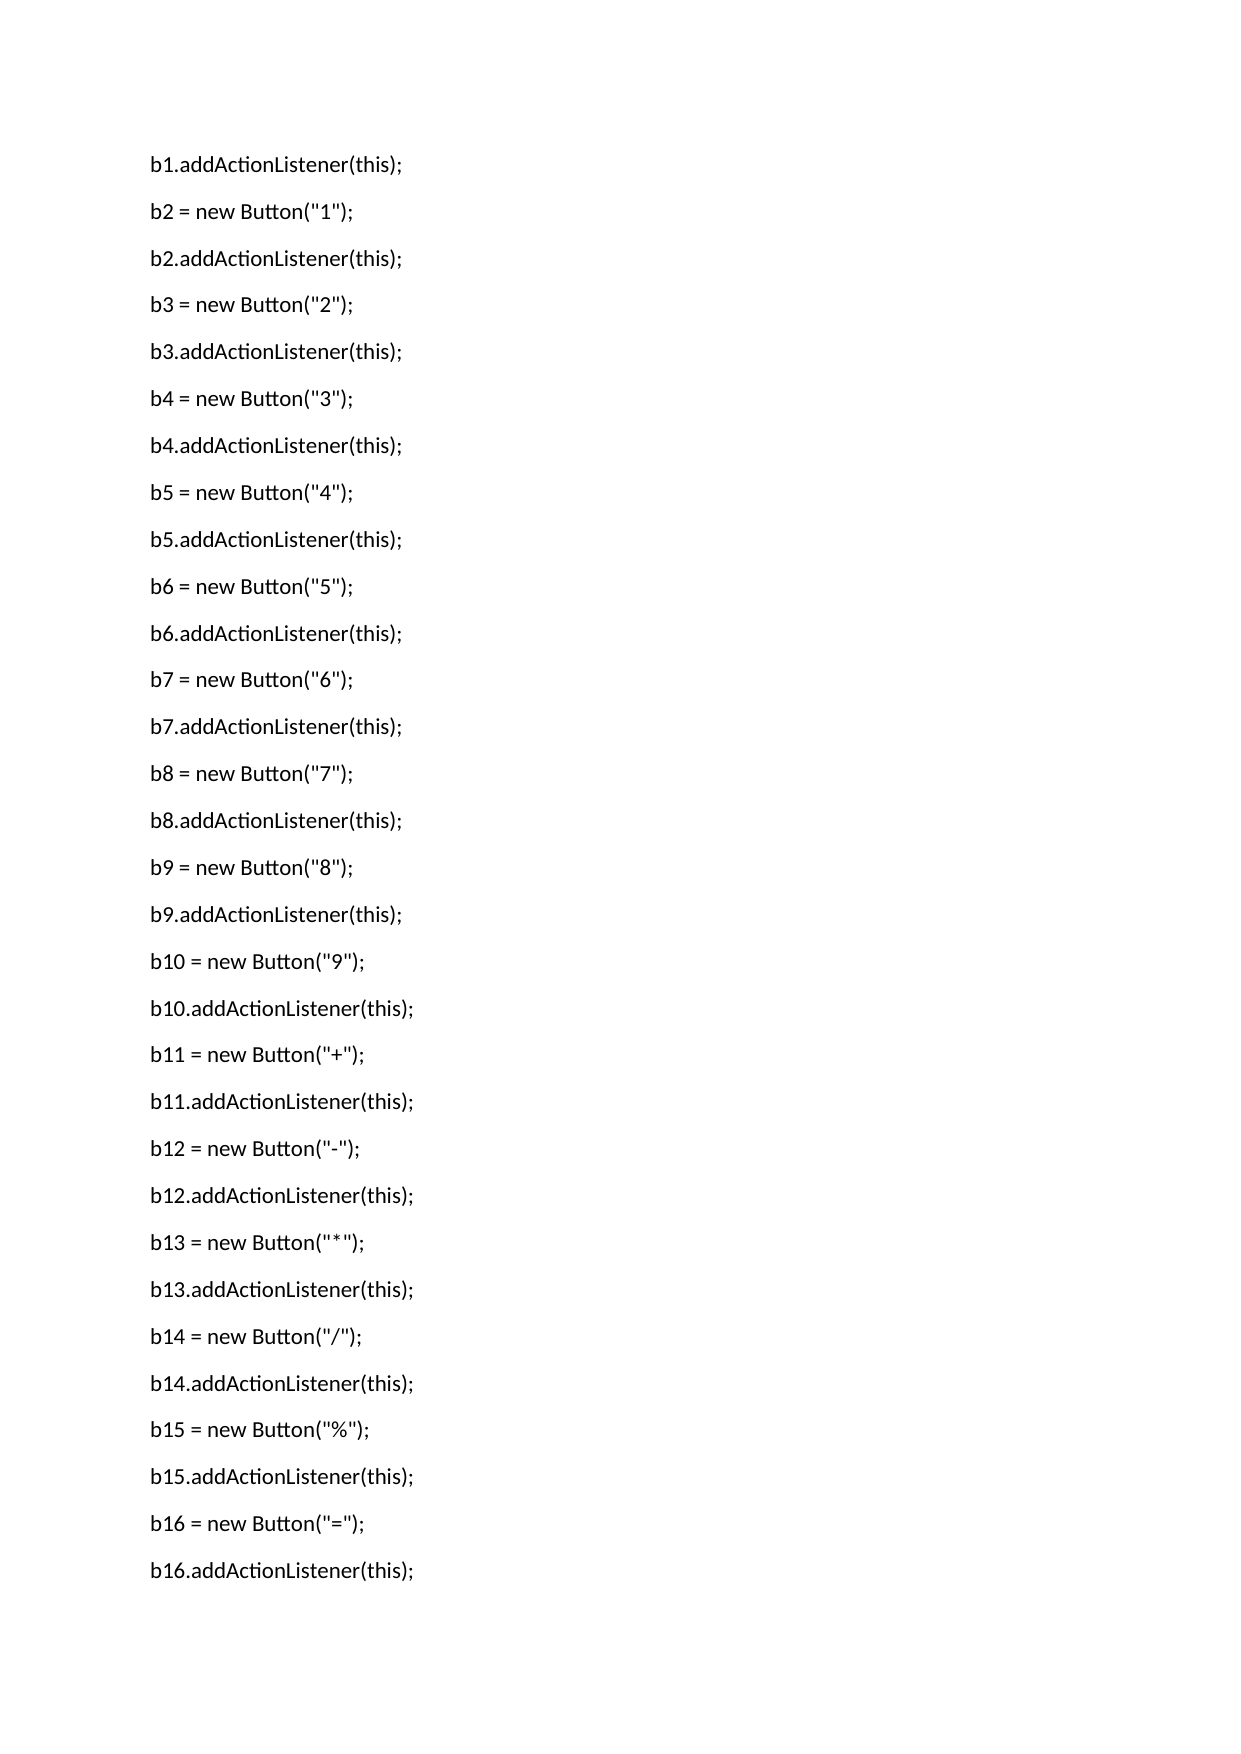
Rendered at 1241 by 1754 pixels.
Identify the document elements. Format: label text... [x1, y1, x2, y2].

text b16 = new Button("="); [150, 1509, 1090, 1537]
text b2 = new Button("1"); [150, 197, 1090, 225]
text b14 = new Button("/"); [150, 1322, 1090, 1350]
text b15.addActionListener(this); [150, 1462, 1090, 1491]
text b11 = new Button("+"); [150, 1041, 1090, 1069]
text b12 = new Button("-"); [150, 1134, 1090, 1162]
text b15 = new Button("%"); [150, 1416, 1090, 1444]
text b14.addActionListener(this); [150, 1369, 1090, 1397]
text b3 = new Button("2"); [150, 291, 1090, 319]
text b7.addActionListener(this); [150, 712, 1090, 741]
text b8 = new Button("7"); [150, 759, 1090, 787]
text b13.addActionListener(this); [150, 1275, 1090, 1303]
text b4.addActionListener(this); [150, 431, 1090, 459]
text b3.addActionListener(this); [150, 337, 1090, 366]
text b5.addActionListener(this); [150, 525, 1090, 553]
text b5 = new Button("4"); [150, 478, 1090, 506]
text b7 = new Button("6"); [150, 666, 1090, 694]
text b16.addActionListener(this); [150, 1556, 1090, 1584]
text b9.addActionListener(this); [150, 900, 1090, 928]
text b11.addActionListener(this); [150, 1087, 1090, 1116]
text b1.addActionListener(this); [150, 150, 1090, 178]
text b10 = new Button("9"); [150, 947, 1090, 975]
text b2.addActionListener(this); [150, 244, 1090, 272]
text b9 = new Button("8"); [150, 853, 1090, 881]
text b10.addActionListener(this); [150, 994, 1090, 1022]
text b6 = new Button("5"); [150, 572, 1090, 600]
text b6.addActionListener(this); [150, 619, 1090, 647]
text b8.addActionListener(this); [150, 806, 1090, 834]
text b4 = new Button("3"); [150, 384, 1090, 412]
text b13 = new Button("*"); [150, 1228, 1090, 1256]
text b12.addActionListener(this); [150, 1181, 1090, 1209]
